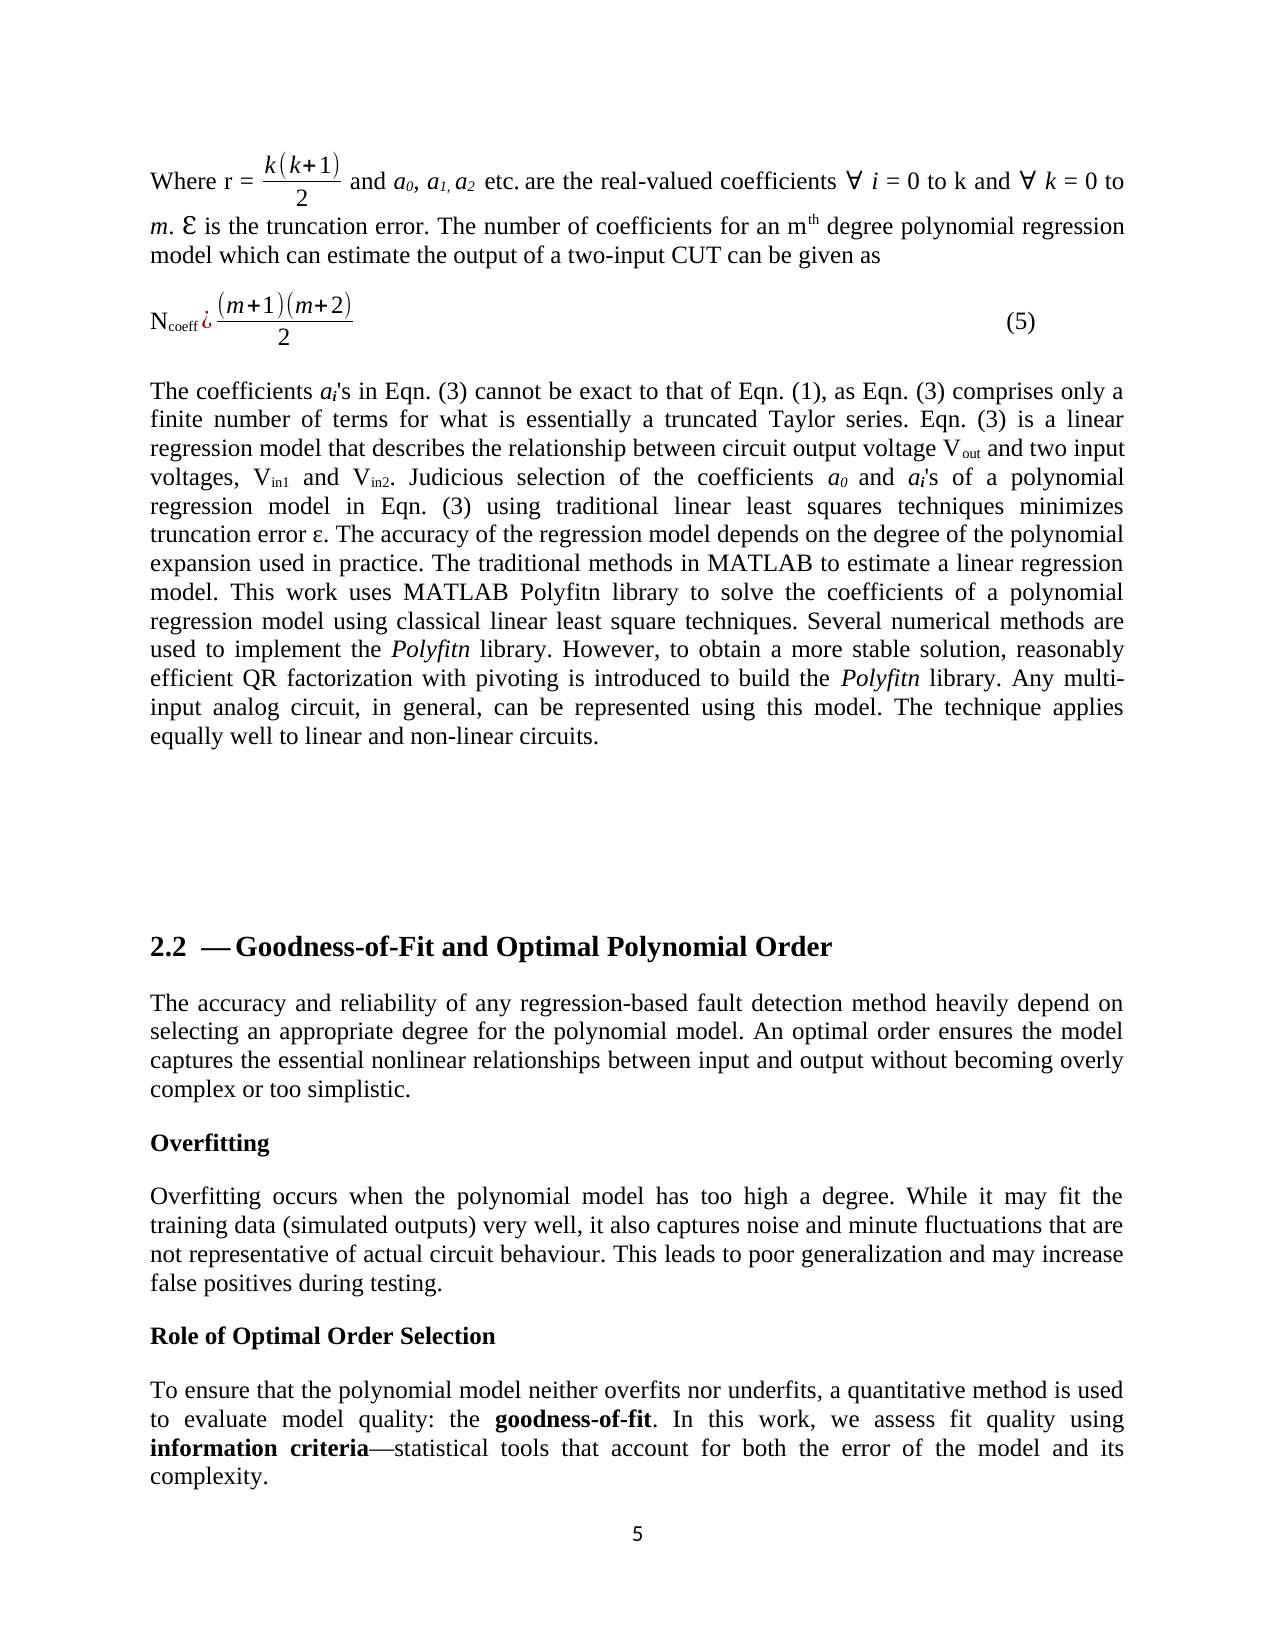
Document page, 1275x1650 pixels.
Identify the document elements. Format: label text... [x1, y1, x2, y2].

text To ensure that the polynomial model neither overfits nor underfits, a quantitative method is used to evaluate model quality: the goodness-of-fit. In this work, we assess fit quality using information criteria—statistical tools that account for both the error of the model and its complexity. [150, 1375, 1125, 1490]
text The coefficients ai's in Eqn. (3) cannot be exact to that of Eqn. (1), as Eqn. (3) comprises only a finite number of terms for what is essentially a truncated Taylor series. Eqn. (3) is a linear regression model that describes the relationship between circuit output voltage Vout and two input voltages, Vin1 and Vin2. Judicious selection of the coefficients a0 and ai's of a polynomial regression model in Eqn. (3) using traditional linear least squares techniques minimizes truncation error ε. The accuracy of the regression model depends on the degree of the polynomial expansion used in practice. The traditional methods in MATLAB to estimate a linear regression model. This work uses MATLAB Polyfitn library to solve the coefficients of a polynomial regression model using classical linear least square techniques. Several numerical methods are used to implement the Polyfitn library. However, to obtain a more stable solution, reasonably efficient QR factorization with pivoting is introduced to build the Polyfitn library. Any multi-input analog circuit, in general, can be represented using this model. The technique applies equally well to linear and non-linear circuits. [150, 376, 1125, 749]
text Role of Optimal Order Selection [150, 1321, 1125, 1350]
text Where r = and a0, a1, a2 etc. are the real-valued coefficients ∀ i = 0 to k and ∀ k = 0 to m. ℇ is the truncation error. The number of coefficients for an mth degree polynomial regression model which can estimate the output of a two-input CUT can be given as [150, 150, 1125, 269]
text Overfitting [150, 1128, 1125, 1156]
text 2.2 — Goodness-of-Fit and Optimal Polynomial Order [150, 929, 1125, 963]
text Overfitting occurs when the polynomial model has too high a degree. While it may fit the training data (simulated outputs) very well, it also captures noise and minute fluctuations that are not representative of actual circuit behaviour. This leads to poor generalization and may increase false positives during testing. [150, 1181, 1125, 1296]
text The accuracy and reliability of any regression-based fault detection method heavily depend on selecting an appropriate degree for the polynomial model. An optimal order ensures the model captures the essential nonlinear relationships between input and output without becoming overly complex or too simplistic. [150, 988, 1125, 1103]
text Ncoeff (5) [150, 289, 1125, 351]
